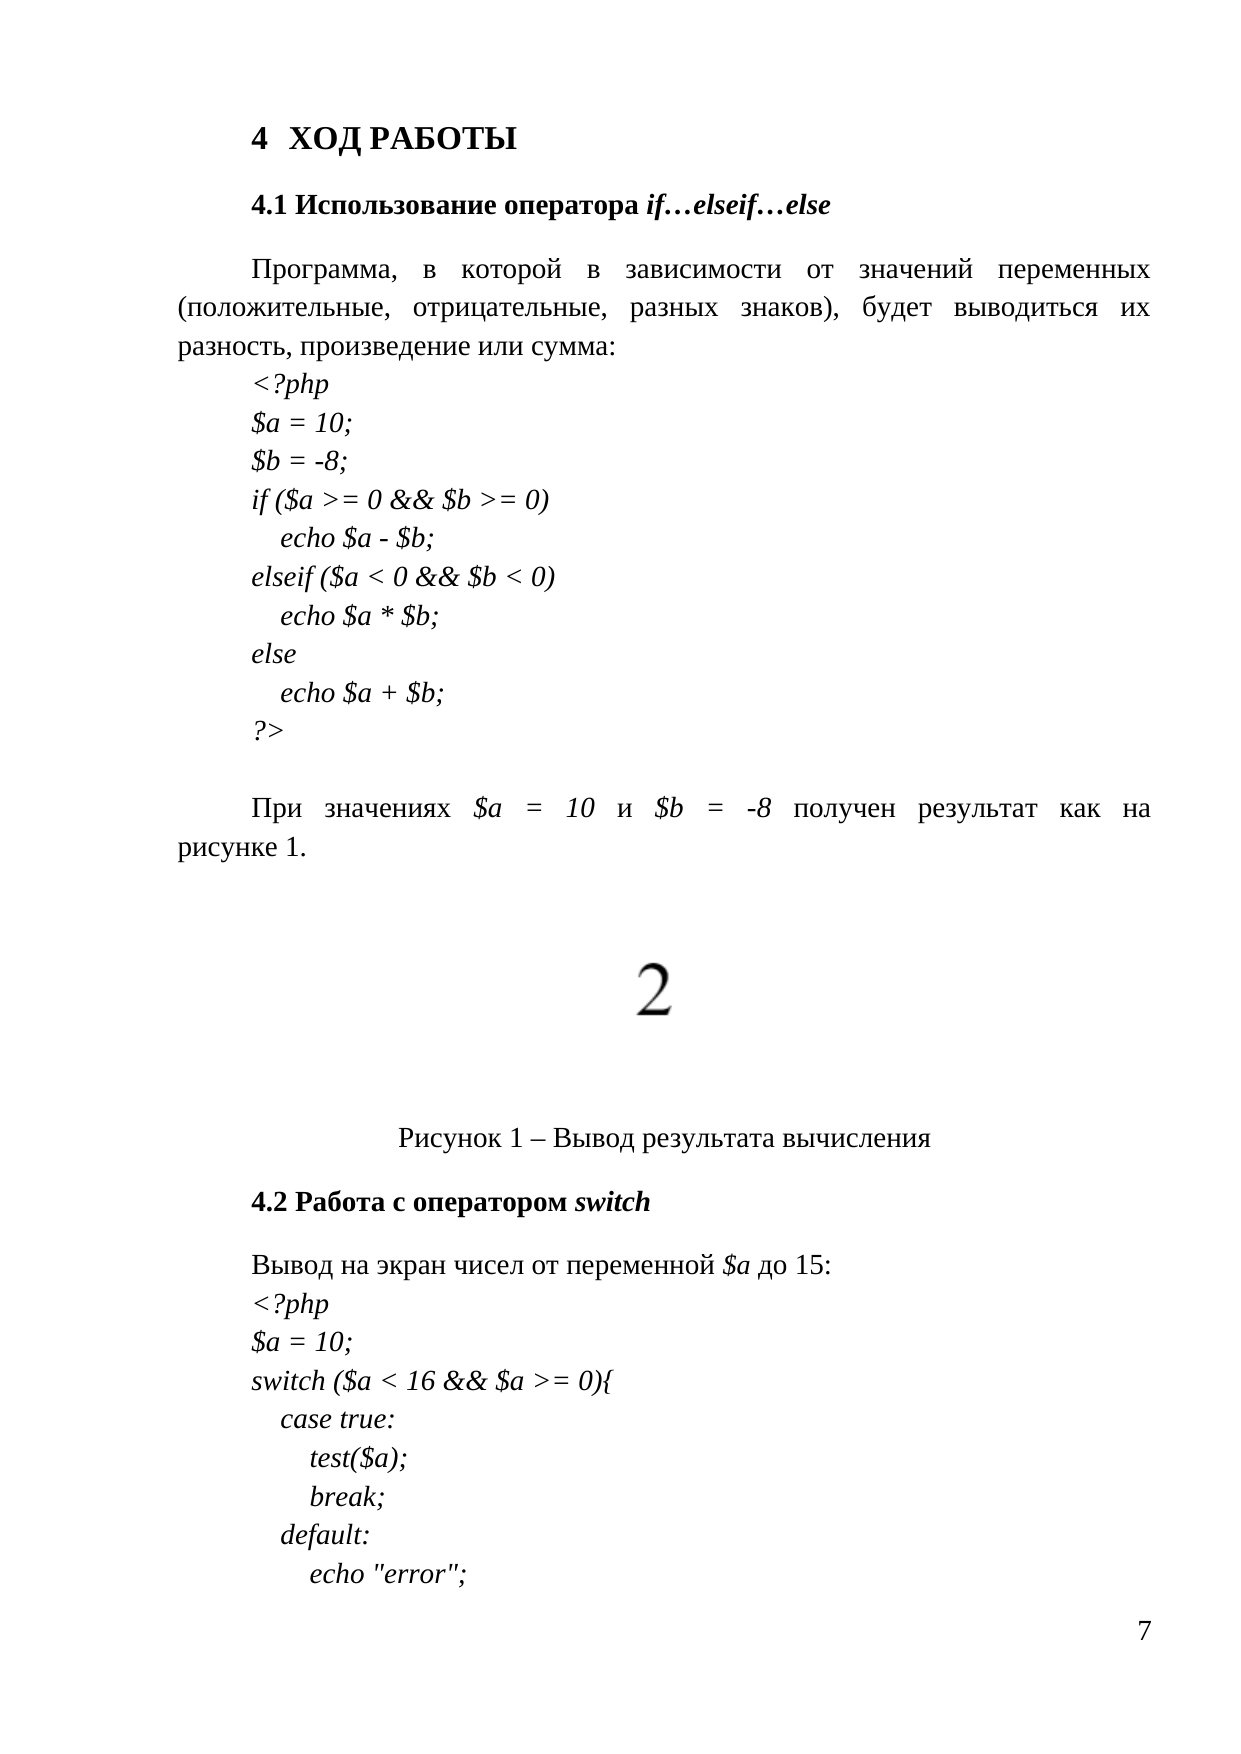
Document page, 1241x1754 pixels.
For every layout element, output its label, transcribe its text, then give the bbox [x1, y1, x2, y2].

text elseif ($a < 0 && $b < 0) [177, 559, 1152, 593]
text <?php [177, 366, 1152, 400]
subtitle Работа с оператором switch [177, 1184, 1152, 1217]
text Рисунок 1 – Вывод результата вычисления [177, 1120, 1152, 1154]
text $a = 10; [177, 1324, 1152, 1358]
text echo $a + $b; [177, 675, 1152, 708]
text test($a); [177, 1440, 1152, 1474]
text break; [177, 1479, 1152, 1512]
text $a = 10; [177, 405, 1152, 438]
text echo $a - $b; [177, 521, 1152, 554]
text else [177, 636, 1152, 670]
text ?> [177, 713, 1152, 747]
text <?php [177, 1286, 1152, 1319]
text Вывод на экран чисел от переменной $a до 15: [177, 1247, 1152, 1281]
subtitle Использование оператора if…elseif…else [177, 187, 1152, 221]
text Программа, в которой в зависимости от значений переменных (положительные, отрицательные, разных знаков), будет выводиться их разность, произведение или сумма: [177, 251, 1152, 361]
text case true: [177, 1402, 1152, 1435]
text echo "error"; [177, 1556, 1152, 1589]
text default: [177, 1517, 1152, 1551]
text switch ($a < 16 && $a >= 0){ [177, 1363, 1152, 1397]
picture [601, 906, 727, 1091]
subtitle Ход работы [251, 118, 1152, 156]
text if ($a >= 0 && $b >= 0) [177, 482, 1152, 516]
text $b = -8; [177, 443, 1152, 477]
text При значениях $a = 10 и $b = -8 получен результат как на рисунке 1. [177, 790, 1152, 862]
text echo $a * $b; [177, 598, 1152, 631]
